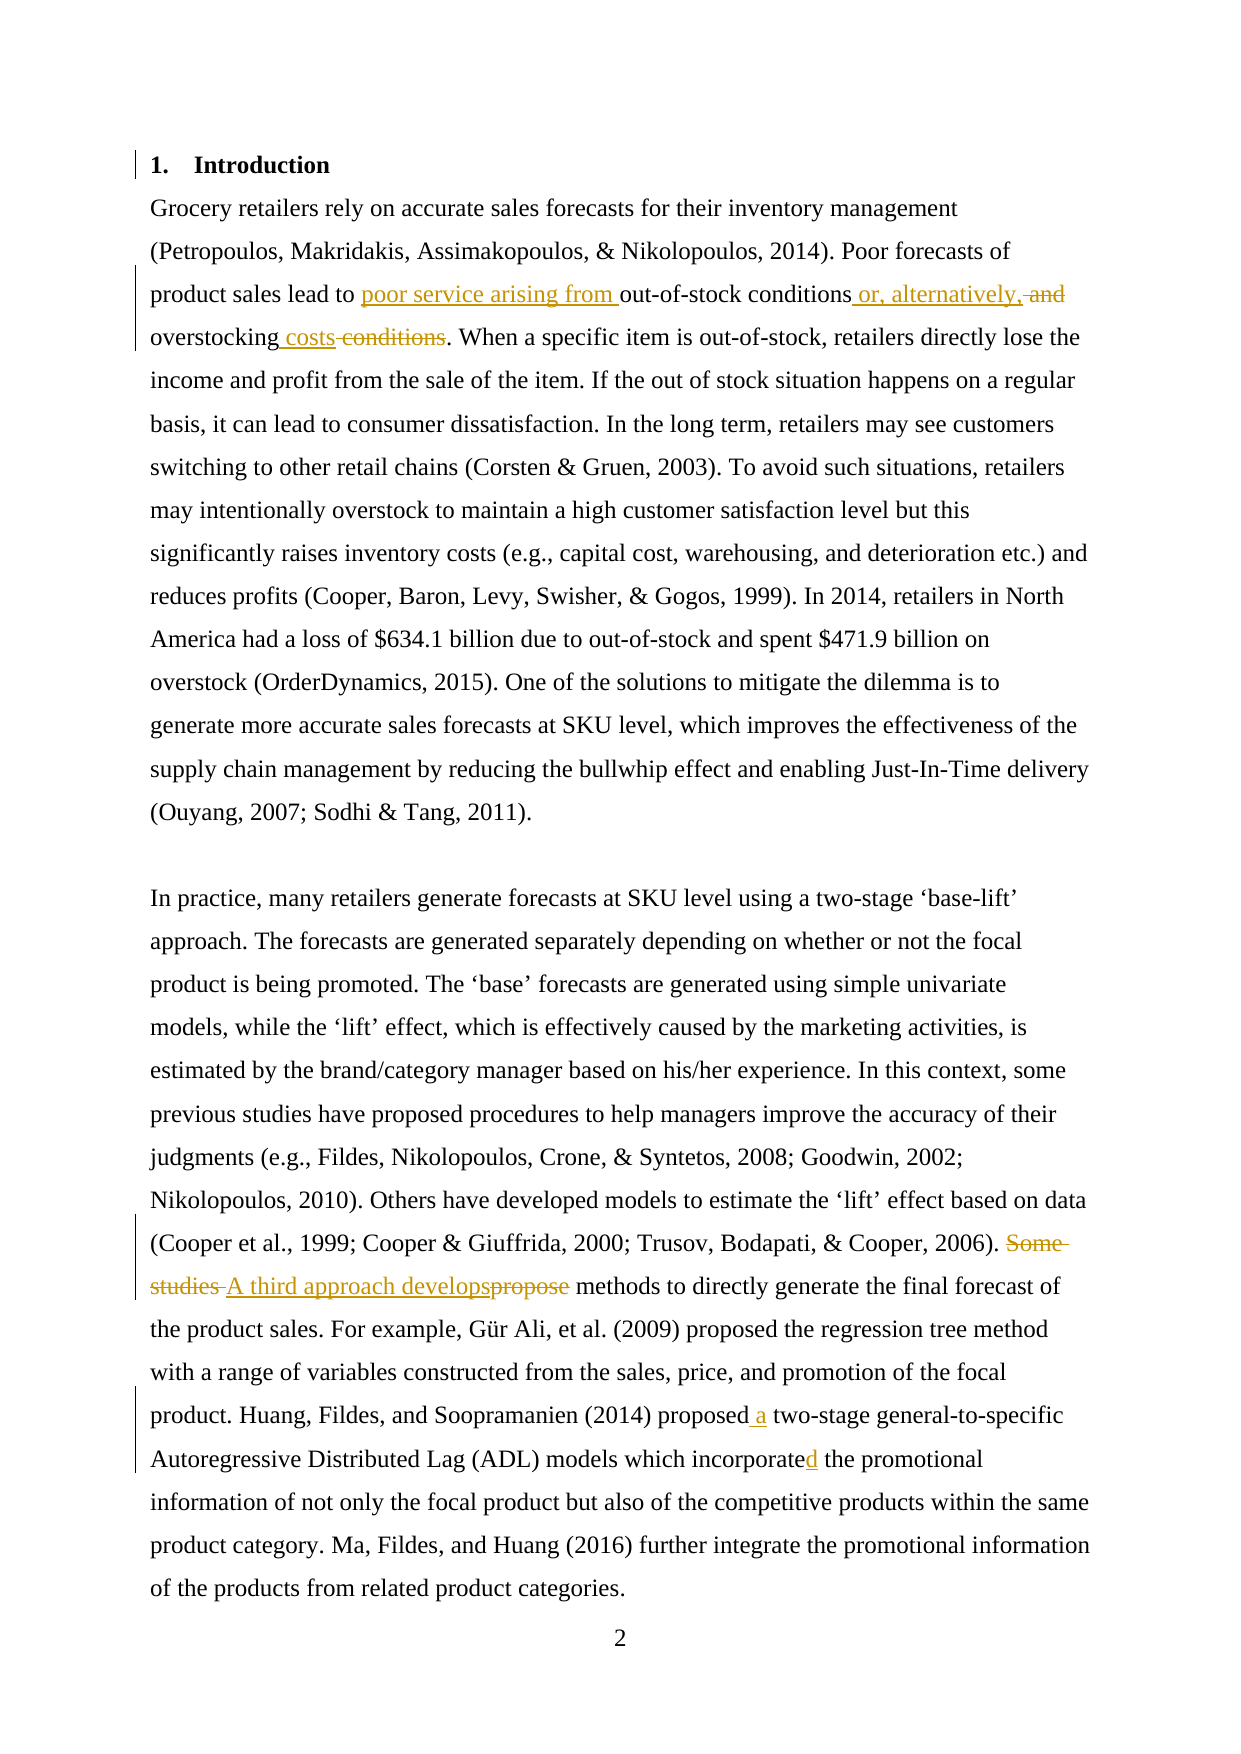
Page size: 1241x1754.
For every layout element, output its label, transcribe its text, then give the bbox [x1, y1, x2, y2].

list Introduction [150, 150, 1090, 179]
text Grocery retailers rely on accurate sales forecasts for their inventory management (Petropoulos, Makridakis, Assimakopoulos, & Nikolopoulos, 2014). Poor forecasts of product sales lead to out-of-stock conditions overstocking. When a specific item is out-of-stock, retailers directly lose the income and profit from the sale of the item. If the out of stock situation happens on a regular basis, it can lead to consumer dissatisfaction. In the long term, retailers may see customers switching to other retail chains (Corsten & Gruen, 2003). To avoid such situations, retailers may intentionally overstock to maintain a high customer satisfaction level but this significantly raises inventory costs (e.g., capital cost, warehousing, and deterioration etc.) and reduces profits (Cooper, Baron, Levy, Swisher, & Gogos, 1999). In 2014, retailers in North America had a loss of $634.1 billion due to out-of-stock and spent $471.9 billion on overstock (OrderDynamics, 2015). One of the solutions to mitigate the dilemma is to generate more accurate sales forecasts at SKU level, which improves the effectiveness of the supply chain management by reducing the bullwhip effect and enabling Just-In-Time delivery (Ouyang, 2007; Sodhi & Tang, 2011). [150, 193, 1090, 826]
text In practice, many retailers generate forecasts at SKU level using a two-stage ‘base-lift’ approach. The forecasts are generated separately depending on whether or not the focal product is being promoted. The ‘base’ forecasts are generated using simple univariate models, while the ‘lift’ effect, which is effectively caused by the marketing activities, is estimated by the brand/category manager based on his/her experience. In this context, some previous studies have proposed procedures to help managers improve the accuracy of their judgments (e.g., Fildes, Nikolopoulos, Crone, & Syntetos, 2008; Goodwin, 2002; Nikolopoulos, 2010). Others have developed models to estimate the ‘lift’ effect based on data (Cooper et al., 1999; Cooper & Giuffrida, 2000; Trusov, Bodapati, & Cooper, 2006). methods to directly generate the final forecast of the product sales. For example, Gür Ali, et al. (2009) proposed the regression tree method with a range of variables constructed from the sales, price, and promotion of the focal product. Huang, Fildes, and Soopramanien (2014) proposed two-stage general-to-specific Autoregressive Distributed Lag (ADL) models which incorporate the promotional information of not only the focal product but also of the competitive products within the same product category. Ma, Fildes, and Huang (2016) further integrate the promotional information of the products from related product categories. [150, 883, 1090, 1602]
